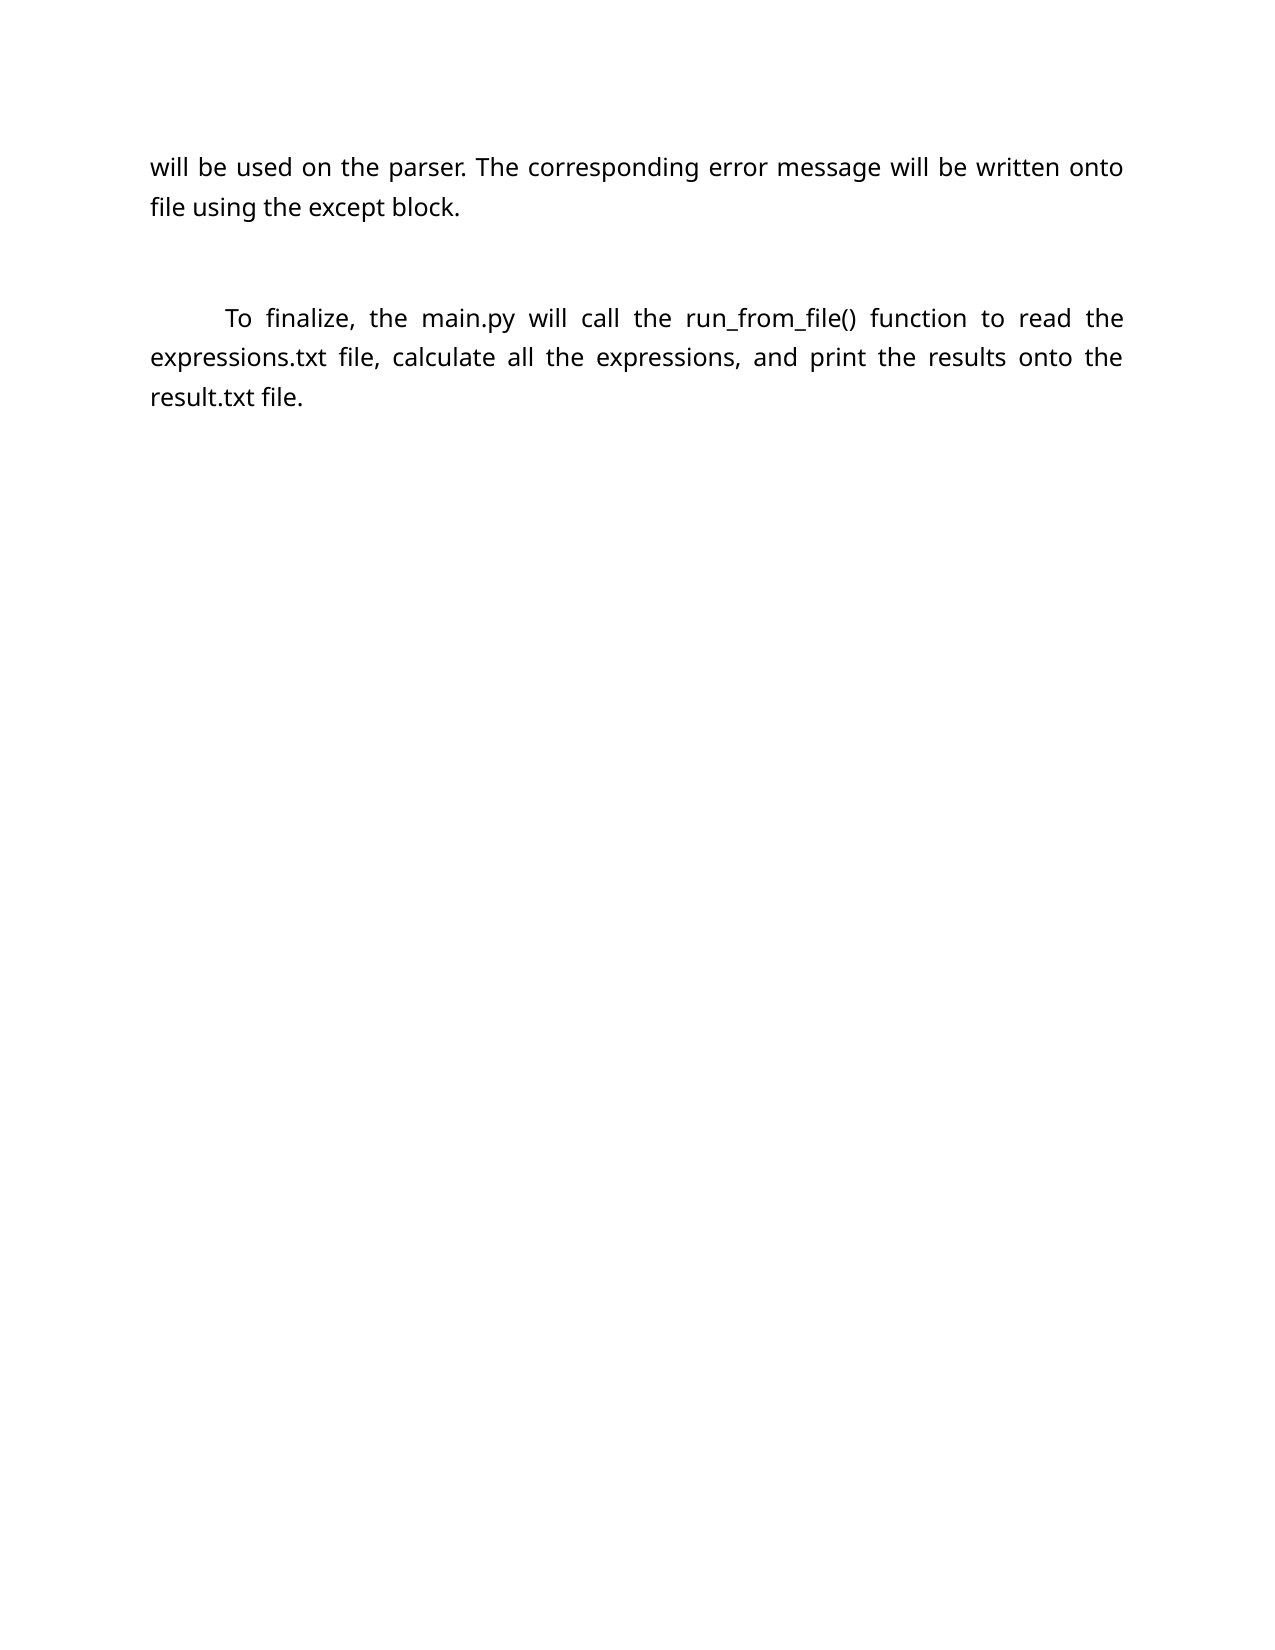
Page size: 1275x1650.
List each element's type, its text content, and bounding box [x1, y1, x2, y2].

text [150, 150, 1125, 223]
text To finalize, the main.py will call the run_from_file() function to read the expressions.txt file, calculate all the expressions, and print the results onto the result.txt file. [150, 301, 1125, 413]
